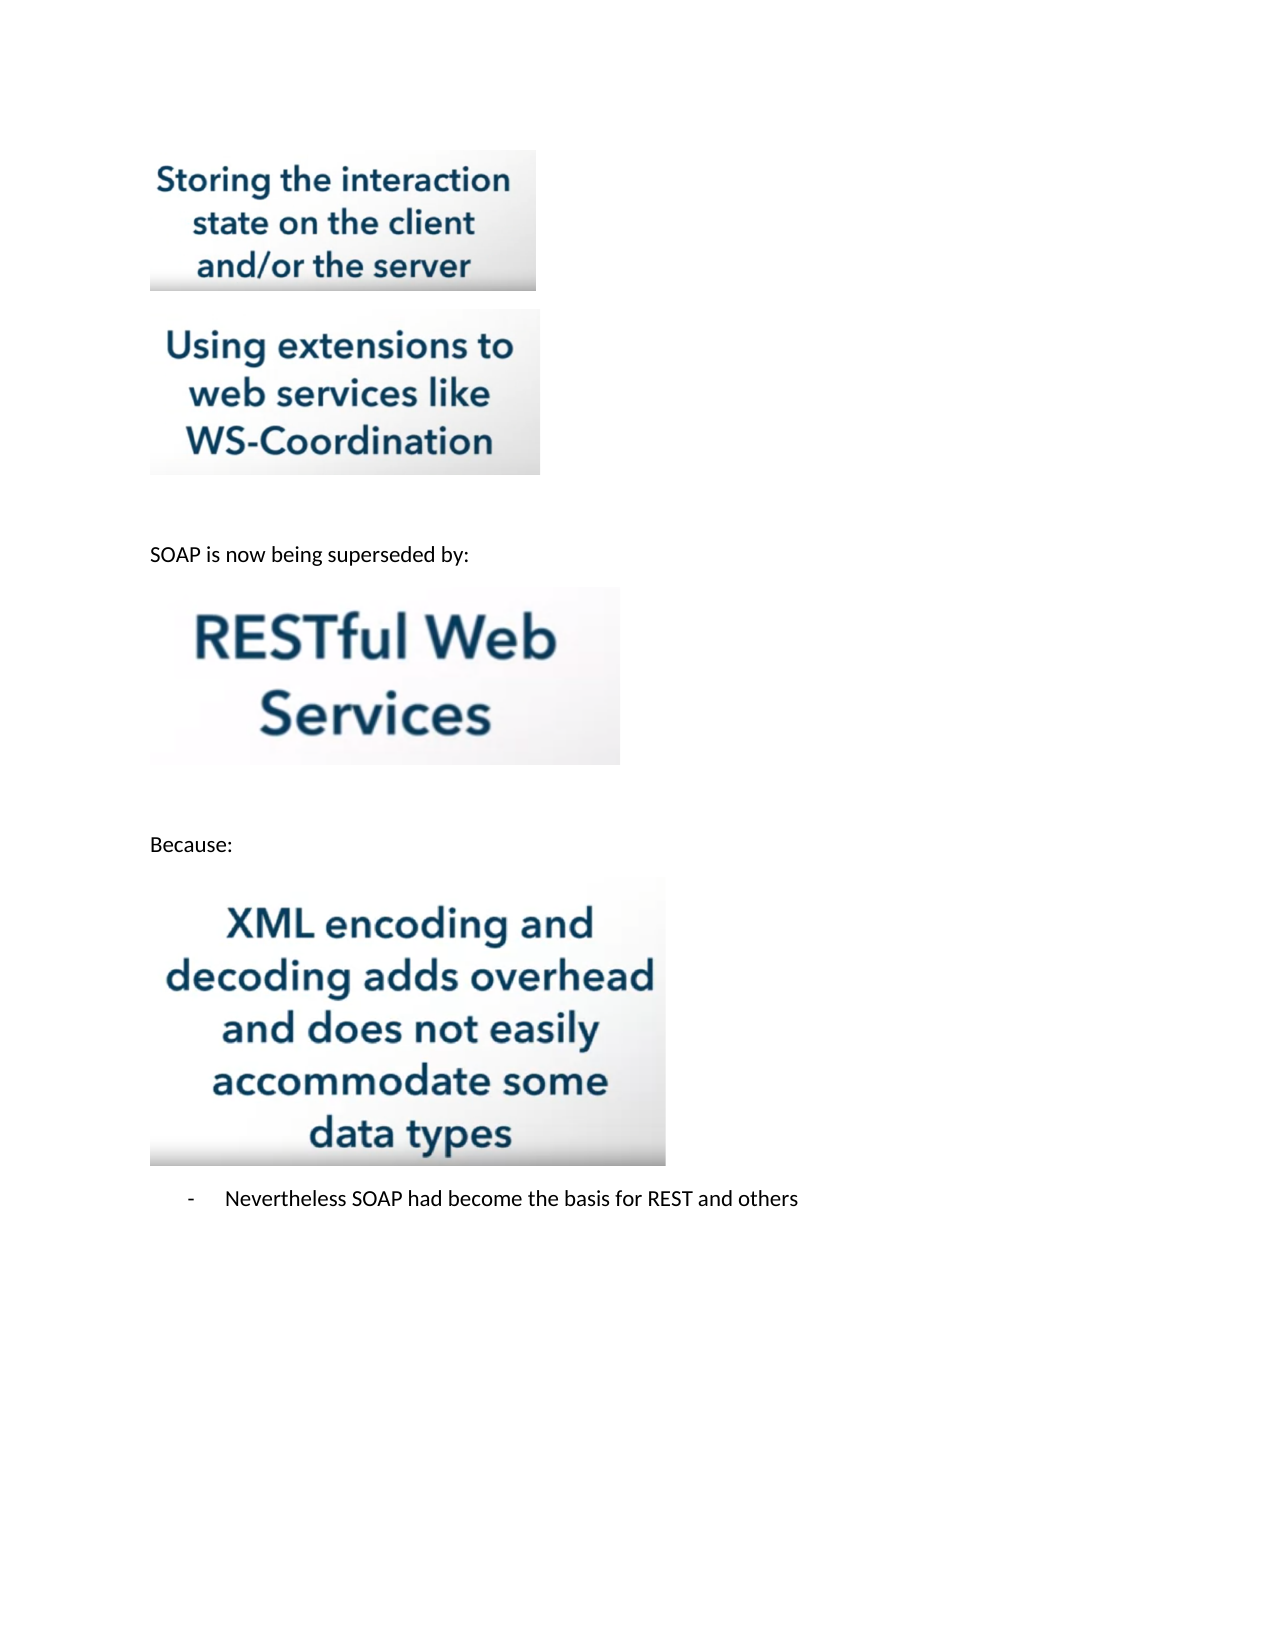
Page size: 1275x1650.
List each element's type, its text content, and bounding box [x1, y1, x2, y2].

picture [150, 587, 621, 765]
text Because: [150, 830, 1125, 858]
picture [150, 309, 540, 475]
picture [150, 150, 536, 291]
list Nevertheless SOAP had become the basis for REST and others [187, 1184, 1125, 1212]
text SOAP is now being superseded by: [150, 540, 1125, 568]
picture [150, 877, 666, 1166]
